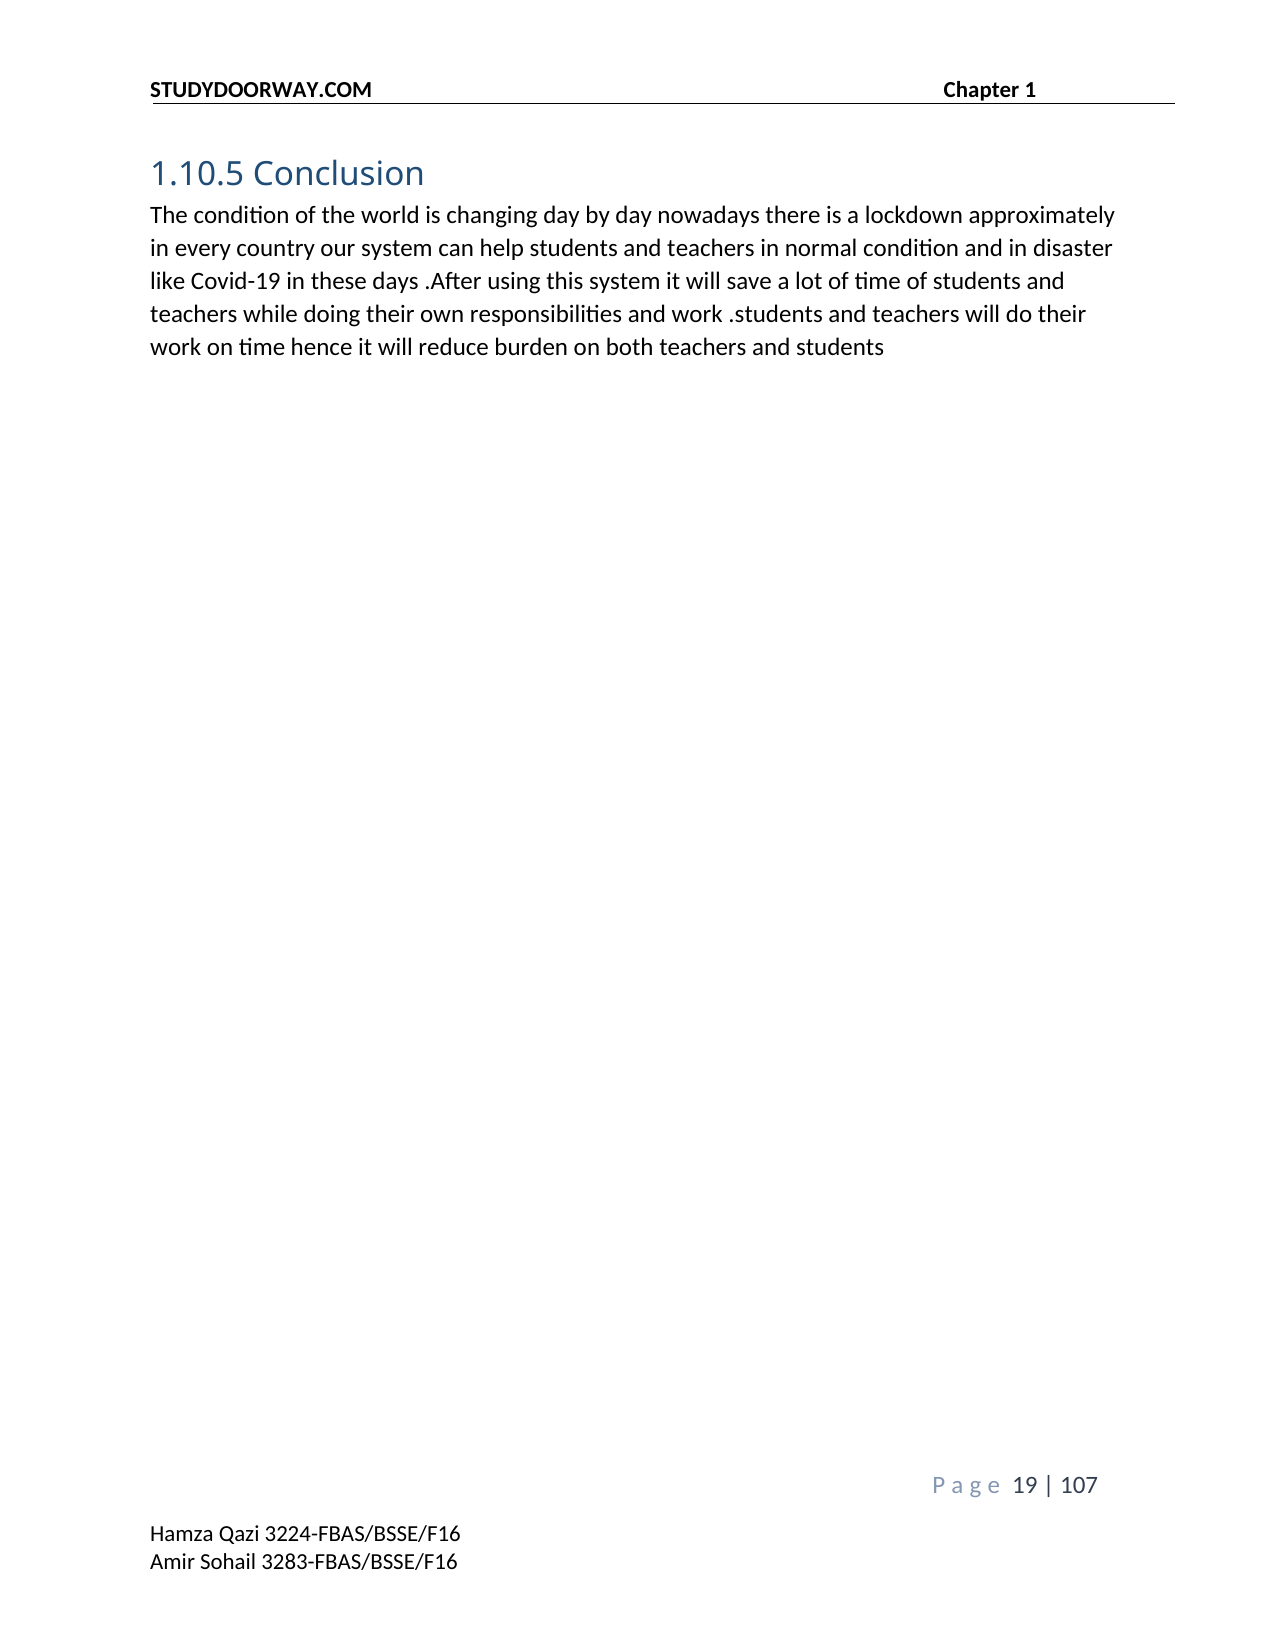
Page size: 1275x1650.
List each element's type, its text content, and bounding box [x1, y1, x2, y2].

subtitle 1.10.5 Conclusion [150, 150, 1125, 195]
text The condition of the world is changing day by day nowadays there is a lockdown approximately in every country our system can help students and teachers in normal condition and in disaster like Covid-19 in these days .After using this system it will save a lot of time of students and teachers while doing their own responsibilities and work .students and teachers will do their work on time hence it will reduce burden on both teachers and students [150, 199, 1125, 361]
